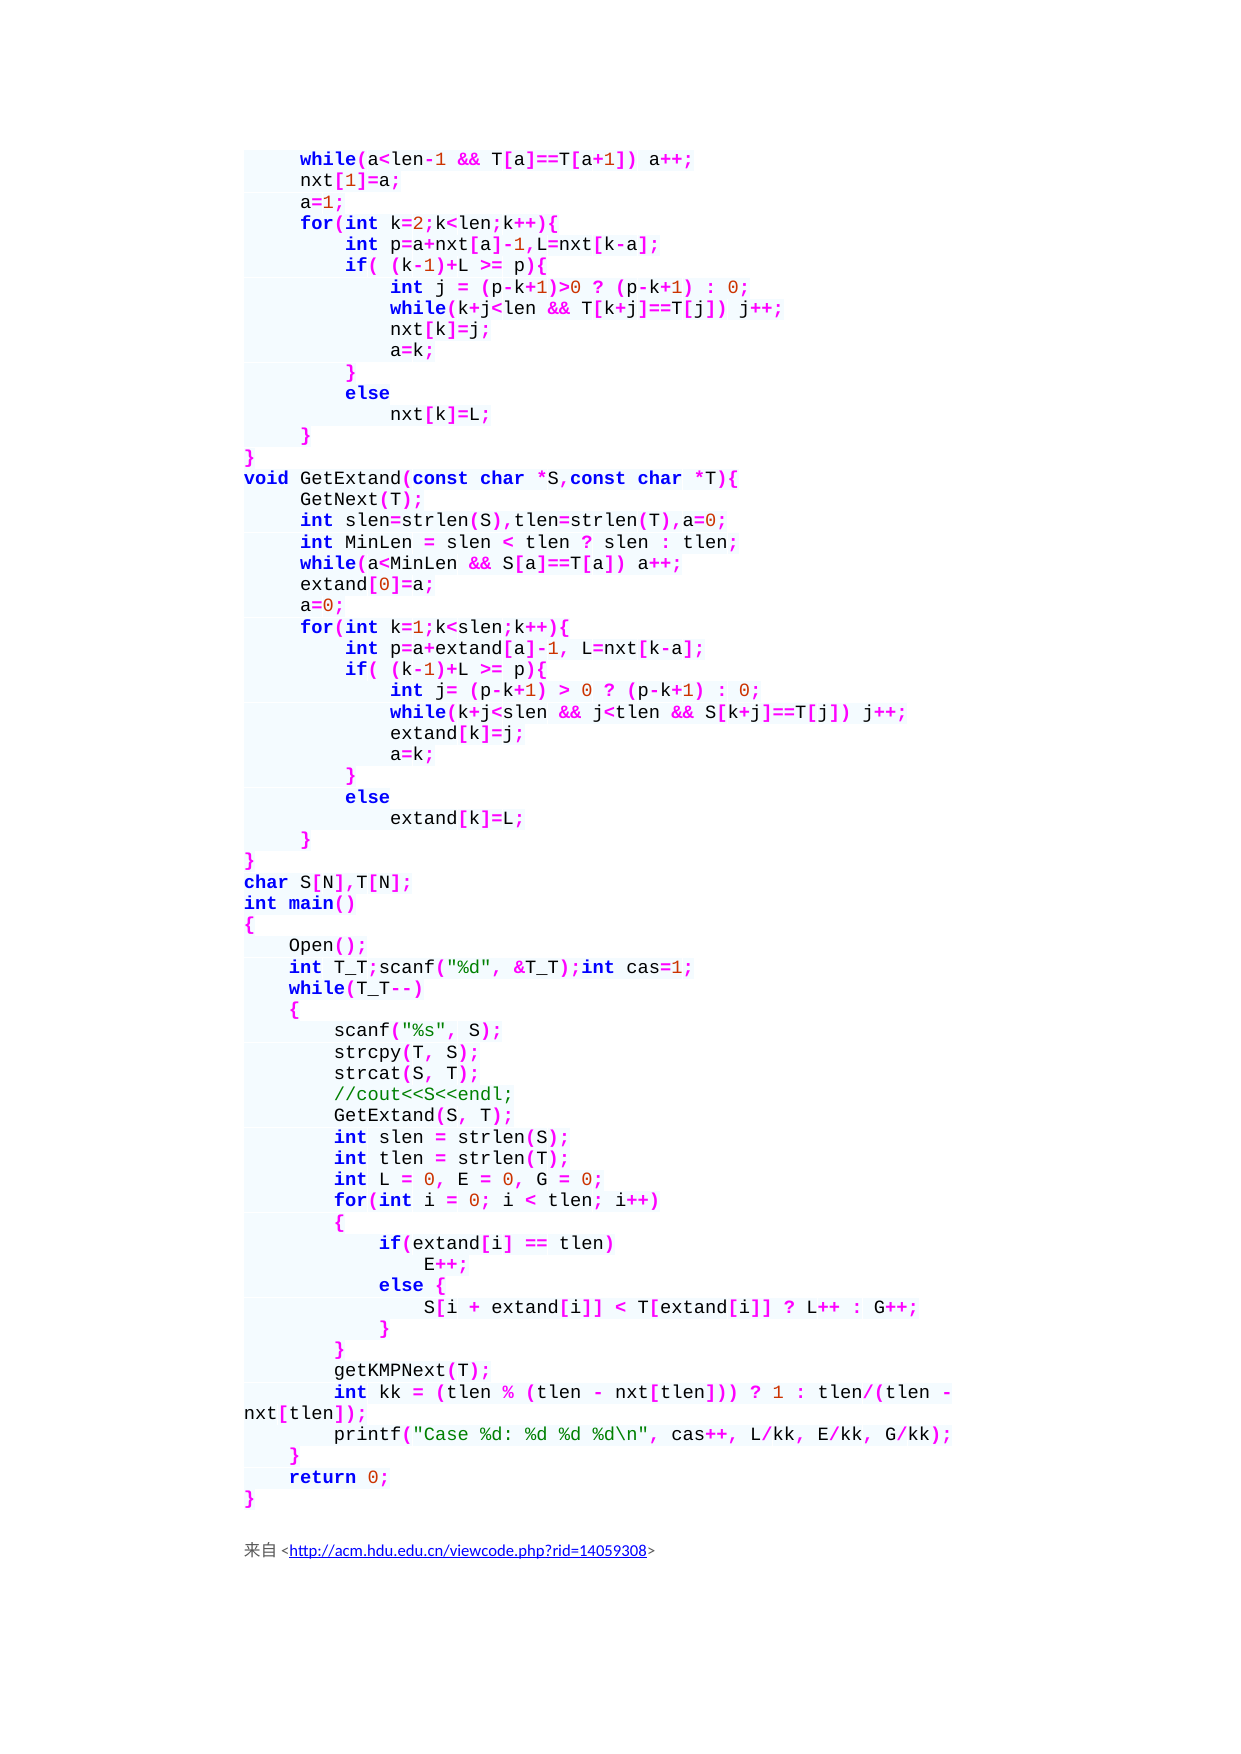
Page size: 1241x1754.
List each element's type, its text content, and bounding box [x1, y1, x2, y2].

text 来自 <http://acm.hdu.edu.cn/viewcode.php?rid=14059308> [244, 1537, 1053, 1561]
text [244, 150, 1053, 1510]
